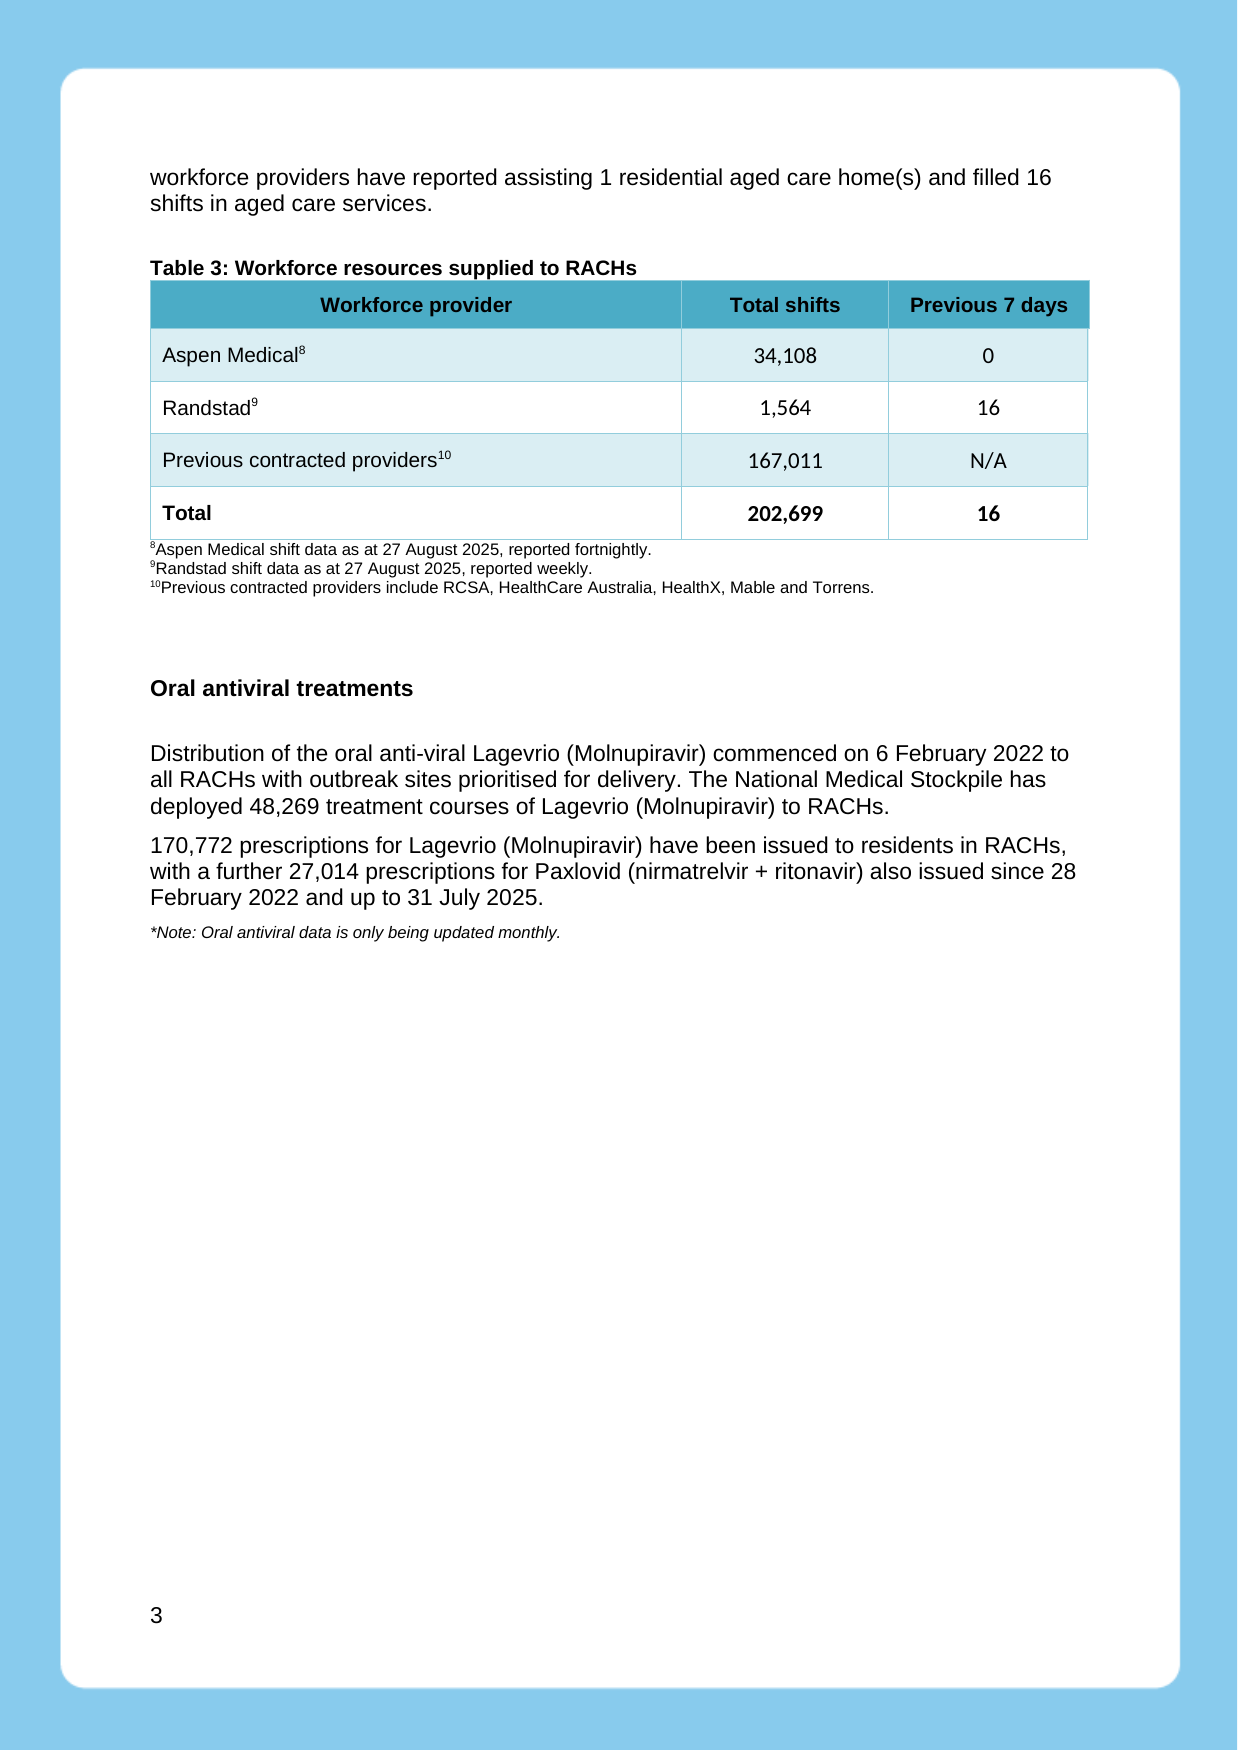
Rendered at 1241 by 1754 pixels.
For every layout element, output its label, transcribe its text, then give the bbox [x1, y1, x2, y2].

table_cell 34,108 [682, 329, 888, 381]
text Distribution of the oral anti-viral Lagevrio (Molnupiravir) commenced on 6 February 2022 to all RACHs with outbreak sites prioritised for delivery. The National Medical Stockpile has deployed 48,269 treatment courses of Lagevrio (Molnupiravir) to RACHs. [150, 740, 1090, 819]
table_cell 167,011 [682, 434, 888, 486]
table_cell Aspen Medical8 [151, 329, 681, 381]
table_header Workforce provider [151, 281, 681, 328]
table_cell 1,564 [682, 382, 888, 433]
text *Note: Oral antiviral data is only being updated monthly. [150, 923, 1090, 942]
text 10Previous contracted providers include RCSA, HealthCare Australia, HealthX, Mable and Torrens. [150, 578, 1090, 597]
table_cell 16 [889, 382, 1087, 433]
table_cell Total [151, 487, 681, 538]
picture [0, 0, 1238, 1750]
table_cell 0 [889, 329, 1087, 381]
table_cell 16 [889, 487, 1087, 538]
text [150, 164, 1090, 243]
table_header Total shifts [682, 281, 888, 328]
text 9Randstad shift data as at 27 August 2025, reported weekly. [150, 559, 1090, 578]
text Table 3: Workforce resources supplied to RACHs [150, 256, 1090, 279]
table_cell 202,699 [682, 487, 888, 538]
table_cell Randstad9 [151, 382, 681, 433]
text 170,772 prescriptions for Lagevrio (Molnupiravir) have been issued to residents in RACHs, with a further 27,014 prescriptions for Paxlovid (nirmatrelvir + ritonavir) also issued since 28 February 2022 and up to 31 July 2025. [150, 832, 1090, 911]
subtitle Oral antiviral treatments [150, 675, 1090, 727]
table_cell N/A [889, 434, 1087, 486]
table_header Previous 7 days [889, 281, 1089, 328]
text 8Aspen Medical shift data as at 27 August 2025, reported fortnightly. [150, 539, 1090, 559]
table_cell Previous contracted providers10 [151, 434, 681, 486]
